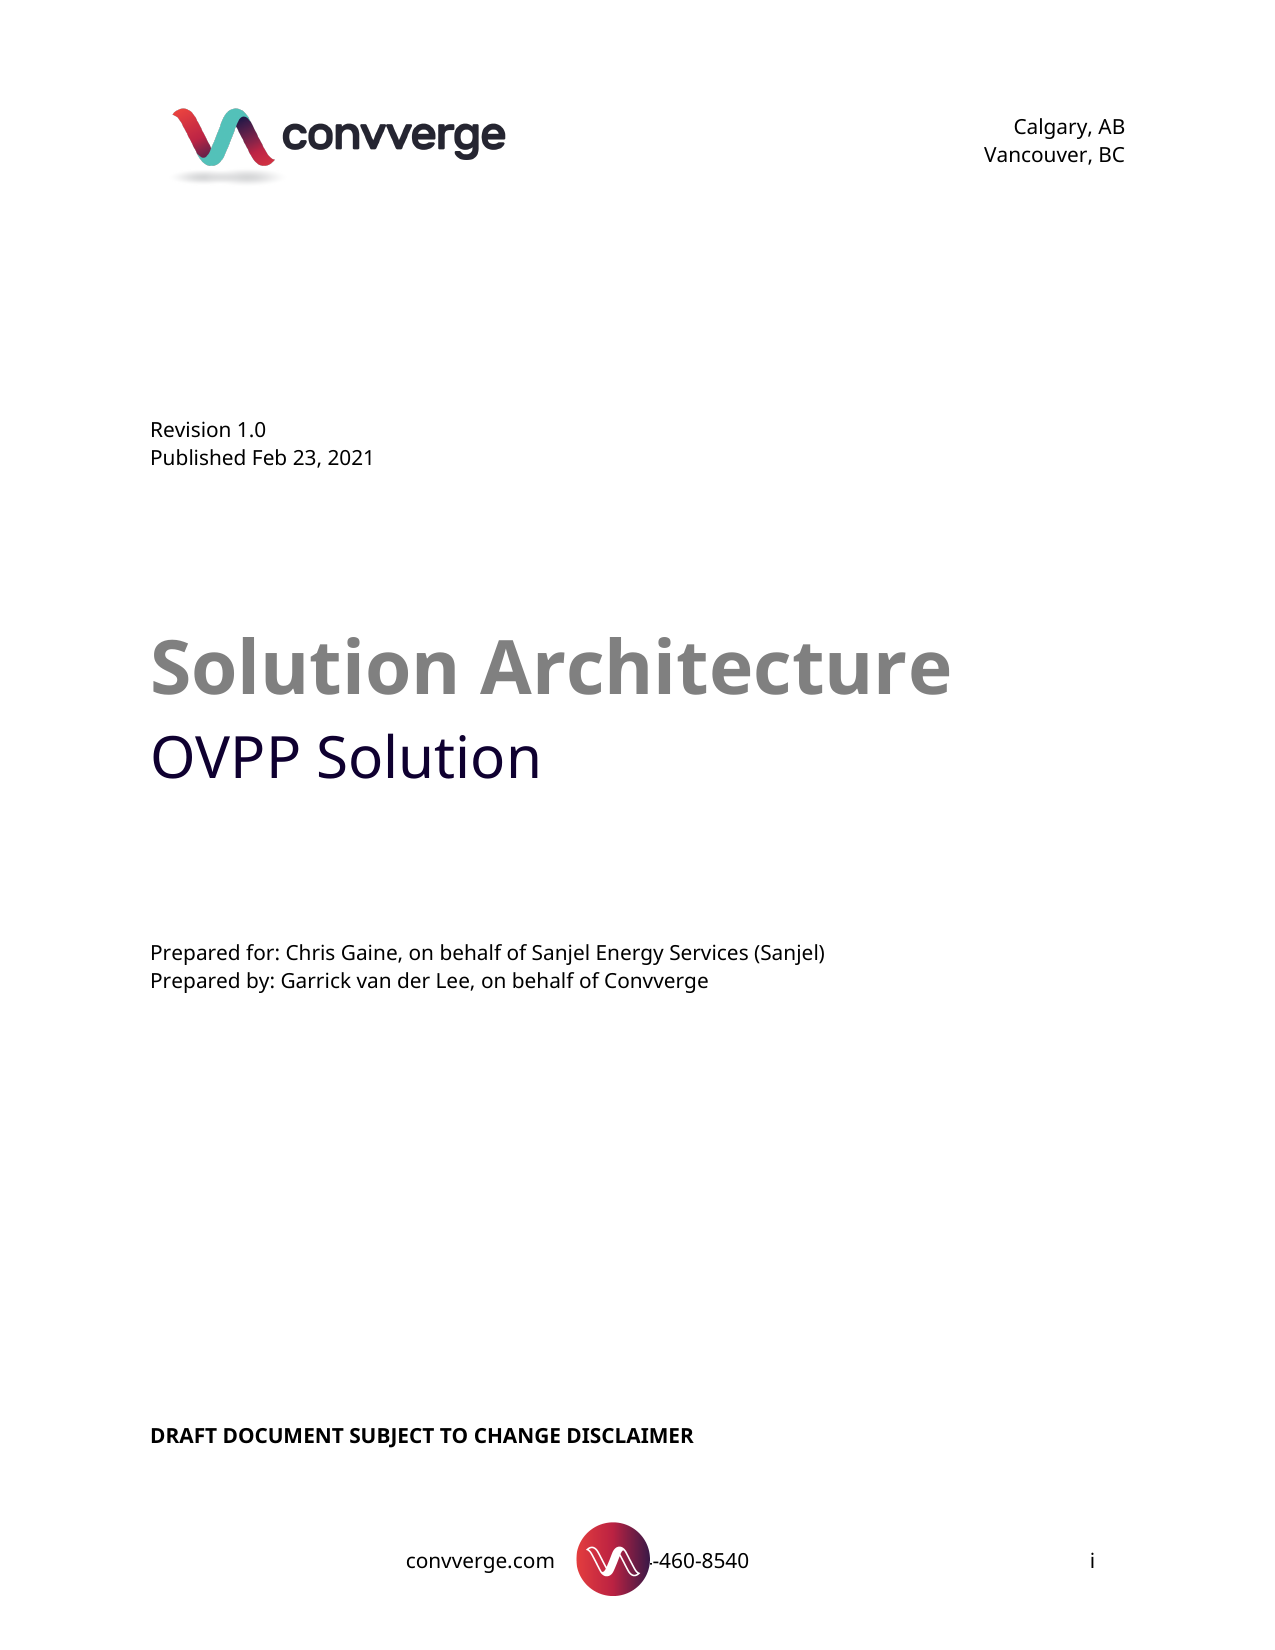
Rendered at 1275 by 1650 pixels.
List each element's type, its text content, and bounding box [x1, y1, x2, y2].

picture [150, 89, 534, 198]
text Revision 1.0 [150, 415, 1125, 443]
picture [574, 1520, 650, 1596]
title Solution Architecture [150, 614, 1155, 716]
text DRAFT DOCUMENT SUBJECT TO CHANGE DISCLAIMER [150, 1421, 1125, 1449]
text Published Feb 23, 2021 [150, 443, 1125, 472]
text Prepared for: Chris Gaine, on behalf of Sanjel Energy Services (Sanjel) [150, 938, 1125, 966]
text Prepared by: Garrick van der Lee, on behalf of Convverge [150, 966, 1125, 994]
subtitle OVPP Solution [150, 716, 1125, 796]
